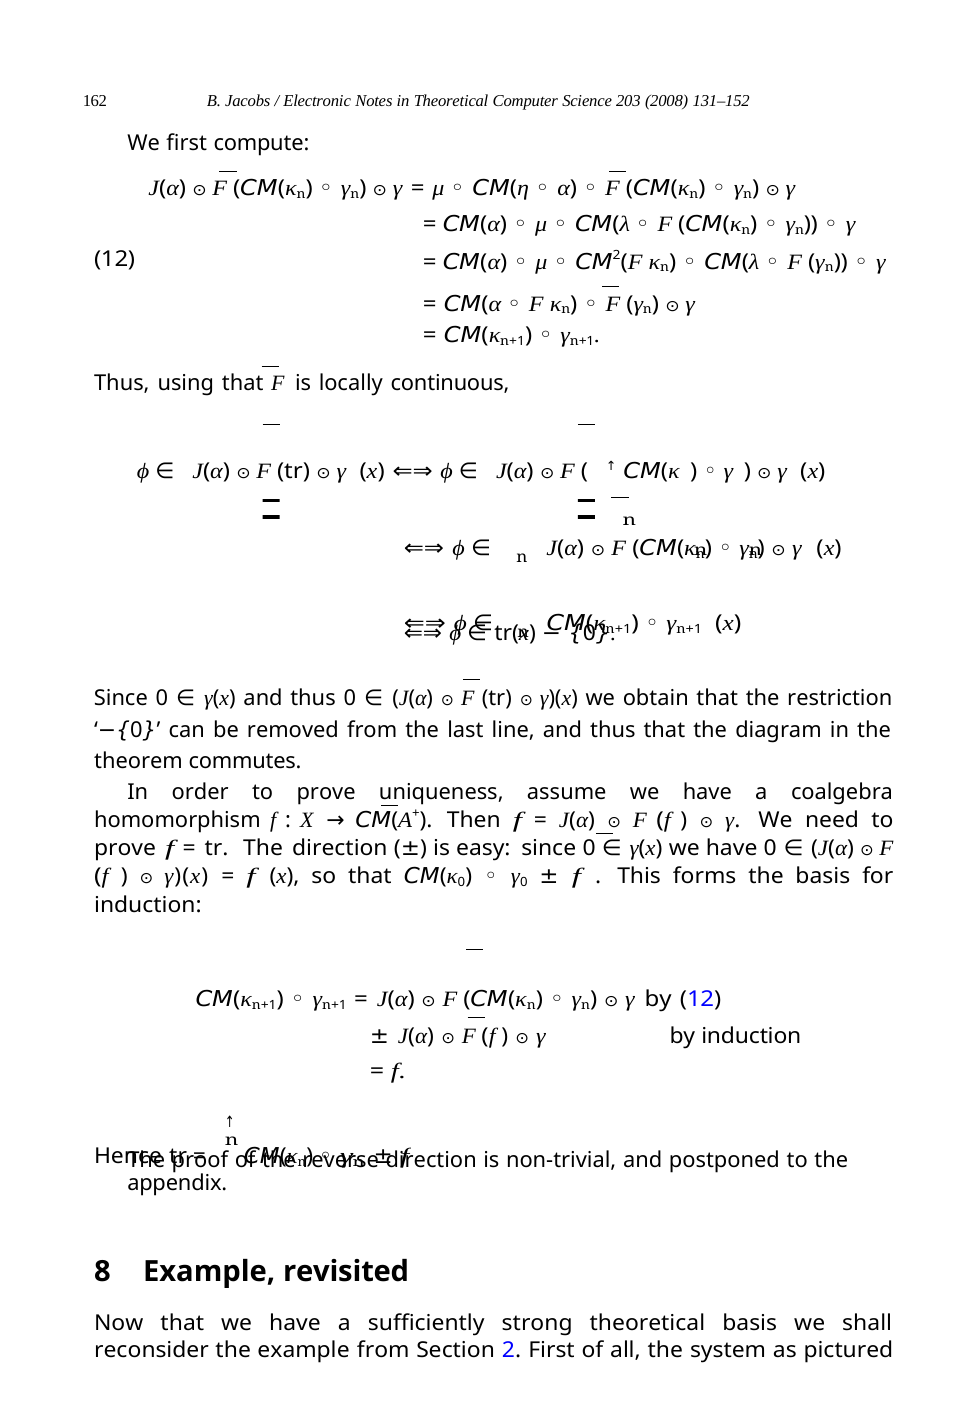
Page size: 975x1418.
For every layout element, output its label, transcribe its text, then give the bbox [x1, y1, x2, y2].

text = f. [369, 1055, 925, 1084]
text (12) = CM(α) ◦ μ ◦ CM2(F κn) ◦ CM(λ ◦ F (γn)) ◦ γ [94, 243, 925, 276]
text We first compute: [127, 127, 925, 156]
text CM(κn+1) ◦ γn+1 = J(α) ⊙ F (CM(κn) ◦ γn) ⊙ γ by (12) [195, 983, 925, 1013]
text ϕ ∈ J(α) ⊙ F (tr) ⊙ γ (x) ⇐⇒ ϕ ∈ J(α) ⊙ F ( ↑ CM(κ ) ◦ γ ) ⊙ γ (x) [137, 455, 925, 485]
picture [262, 515, 280, 519]
text n [224, 1131, 925, 1149]
text = CM(κn+1) ◦ γn+1. [423, 319, 925, 349]
text Thus, using that F is locally continuous, [94, 364, 925, 397]
text J(α) ⊙ F (CM(κn) ◦ γn) ⊙ γ = μ ◦ CM(η ◦ α) ◦ F (CM(κn) ◦ γn) ⊙ γ [148, 171, 925, 202]
text ± J(α) ⊙ F (f ) ⊙ γ by induction [369, 1020, 925, 1049]
text Since 0 ∈ γ(x) and thus 0 ∈ (J(α) ⊙ F (tr) ⊙ γ)(x) we obtain that the restriction ‘−{0}’ can be removed from the last line, and thus that the diagram in the theorem commutes. [94, 677, 893, 775]
text The proof of the reverse direction is non-trivial, and postponed to the appendix. [127, 1149, 925, 1195]
text ↑ [224, 1113, 925, 1131]
text ⇐⇒ ϕ ∈ n J(α) ⊙ F (CM(κn) ◦ γn) ⊙ γ (x) [403, 497, 925, 567]
text ⇐⇒ ϕ ∈ tr(x) − {0}. [403, 617, 925, 646]
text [94, 1308, 893, 1363]
text = CM(α ◦ F κn) ◦ F (γn) ⊙ γ [423, 284, 925, 317]
text = CM(α) ◦ μ ◦ CM(λ ◦ F (CM(κn) ◦ γn)) ◦ γ [423, 208, 925, 238]
subtitle Example, revisited [94, 1250, 925, 1290]
text In order to prove uniqueness, assume we have a coalgebra homomorphism f : X → CM(A+). Then f = J(α) ⊙ F (f ) ⊙ γ. We need to prove f = tr. The direction (±) is easy: since 0 ∈ γ(x) we have 0 ∈ (J(α) ⊙ F (f ) ⊙ γ)(x) = f (x), so that CM(κ0) ◦ γ0 ± f . This forms the basis for induction: [94, 777, 894, 918]
